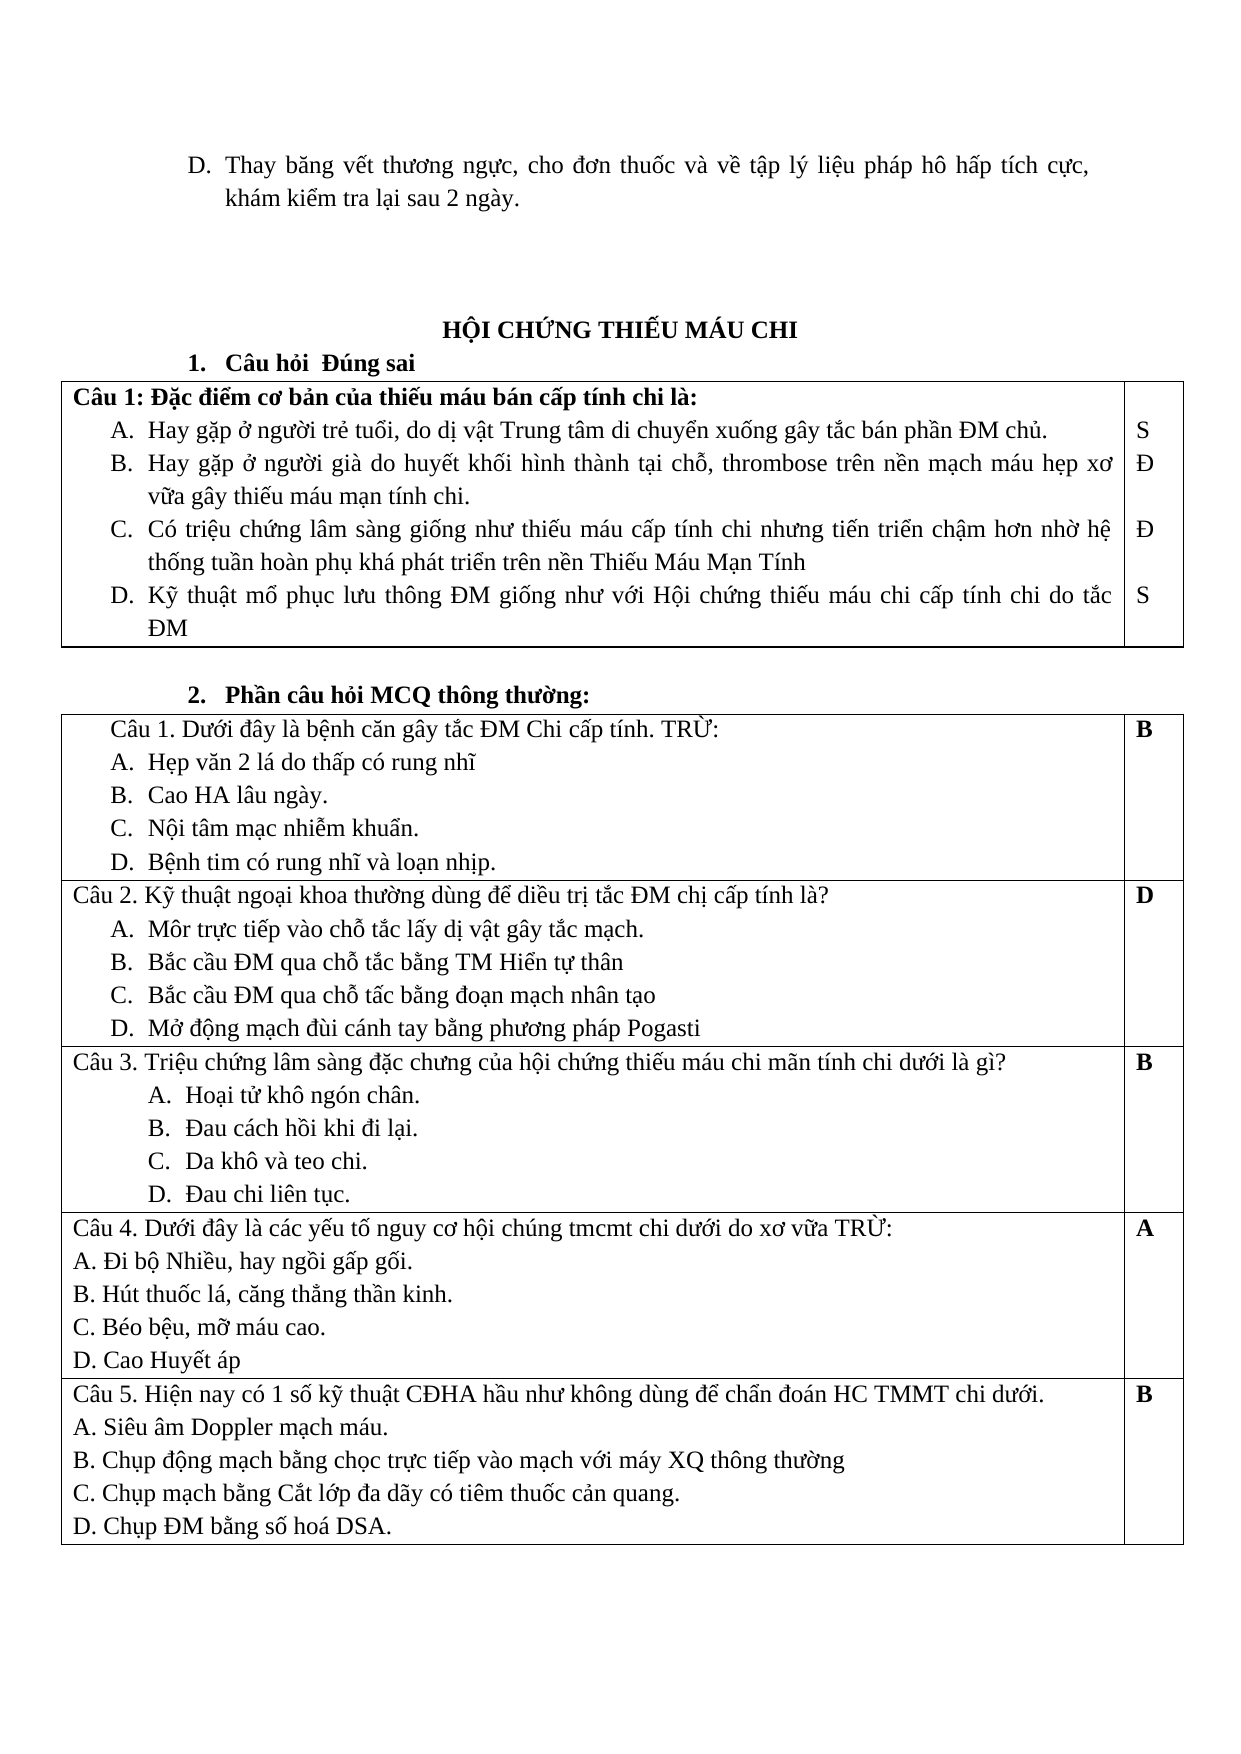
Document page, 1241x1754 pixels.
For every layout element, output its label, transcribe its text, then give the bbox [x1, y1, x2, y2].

table_cell Câu 3. Triệu chứng lâm sàng đặc chưng của hội chứng thiếu máu chi mãn tính chi dưới là gì? Hoại tử khô ngón chân. Đau cách hồi khi đi lại. Da khô và teo chi. Đau chi liên tục. [62, 1047, 1124, 1212]
list Thay băng vết thương ngực, cho đơn thuốc và về tập lý liệu pháp hô hấp tích cực, khám kiểm tra lại sau 2 ngày. [187, 150, 1090, 212]
table_cell B [1125, 1047, 1183, 1212]
table_cell A [1125, 1213, 1183, 1378]
table_header B [1125, 715, 1183, 879]
table_cell Câu 5. Hiện nay có 1 số kỹ thuật CĐHA hầu như không dùng để chẩn đoán HC TMMT chi dưới. A. Siêu âm Doppler mạch máu. B. Chụp động mạch bằng chọc trực tiếp vào mạch với máy XQ thông thường C. Chụp mạch bằng Cắt lớp đa dãy có tiêm thuốc cản quang. D. Chụp ĐM bằng số hoá DSA. [62, 1379, 1124, 1544]
table_cell Câu 4. Dưới đây là các yếu tố nguy cơ hội chúng tmcmt chi dưới do xơ vữa TRỪ: A. Đi bộ Nhiều, hay ngồi gấp gối. B. Hút thuốc lá, căng thẳng thần kinh. C. Béo bệu, mỡ máu cao. D. Cao Huyết áp [62, 1213, 1124, 1378]
list Phần câu hỏi MCQ thông thường: [187, 680, 1090, 709]
text HỘI CHỨNG THIẾU MÁU CHI [150, 315, 1090, 344]
table_cell D [1125, 881, 1183, 1046]
table_cell B [1125, 1379, 1183, 1544]
table_header Câu 1: Đặc điểm cơ bản của thiếu máu bán cấp tính chi là: Hay gặp ở người trẻ tuổi, do dị vật Trung tâm di chuyển xuống gây tắc bán phần ĐM chủ. Hay gặp ở người già do huyết khối hình thành tại chỗ, thrombose trên nền mạch máu hẹp xơ vữa gây thiếu máu mạn tính chi. Có triệu chứng lâm sàng giống như thiếu máu cấp tính chi nhưng tiến triển chậm hơn nhờ hệ thống tuần hoàn phụ khá phát triển trên nền Thiếu Máu Mạn Tính Kỹ thuật mổ phục lưu thông ĐM giống như với Hội chứng thiếu máu chi cấp tính chi do tắc ĐM [62, 382, 1124, 646]
list Câu hỏi Đúng sai [187, 348, 1090, 377]
table_header Câu 1. Dưới đây là bệnh căn gây tắc ĐM Chi cấp tính. TRỪ: Hẹp văn 2 lá do thấp có rung nhĩ Cao HA lâu ngày. Nội tâm mạc nhiễm khuẩn. Bệnh tim có rung nhĩ và loạn nhịp. [62, 715, 1124, 879]
table_header S Đ Đ S [1125, 382, 1183, 646]
table_cell Câu 2. Kỹ thuật ngoại khoa thường dùng để diều trị tắc ĐM chị cấp tính là? Môr trực tiếp vào chỗ tắc lấy dị vật gây tắc mạch. Bắc cầu ĐM qua chỗ tắc bằng TM Hiển tự thân Bắc cầu ĐM qua chỗ tấc bằng đoạn mạch nhân tạo Mở động mạch đùi cánh tay bằng phương pháp Pogasti [62, 881, 1124, 1046]
